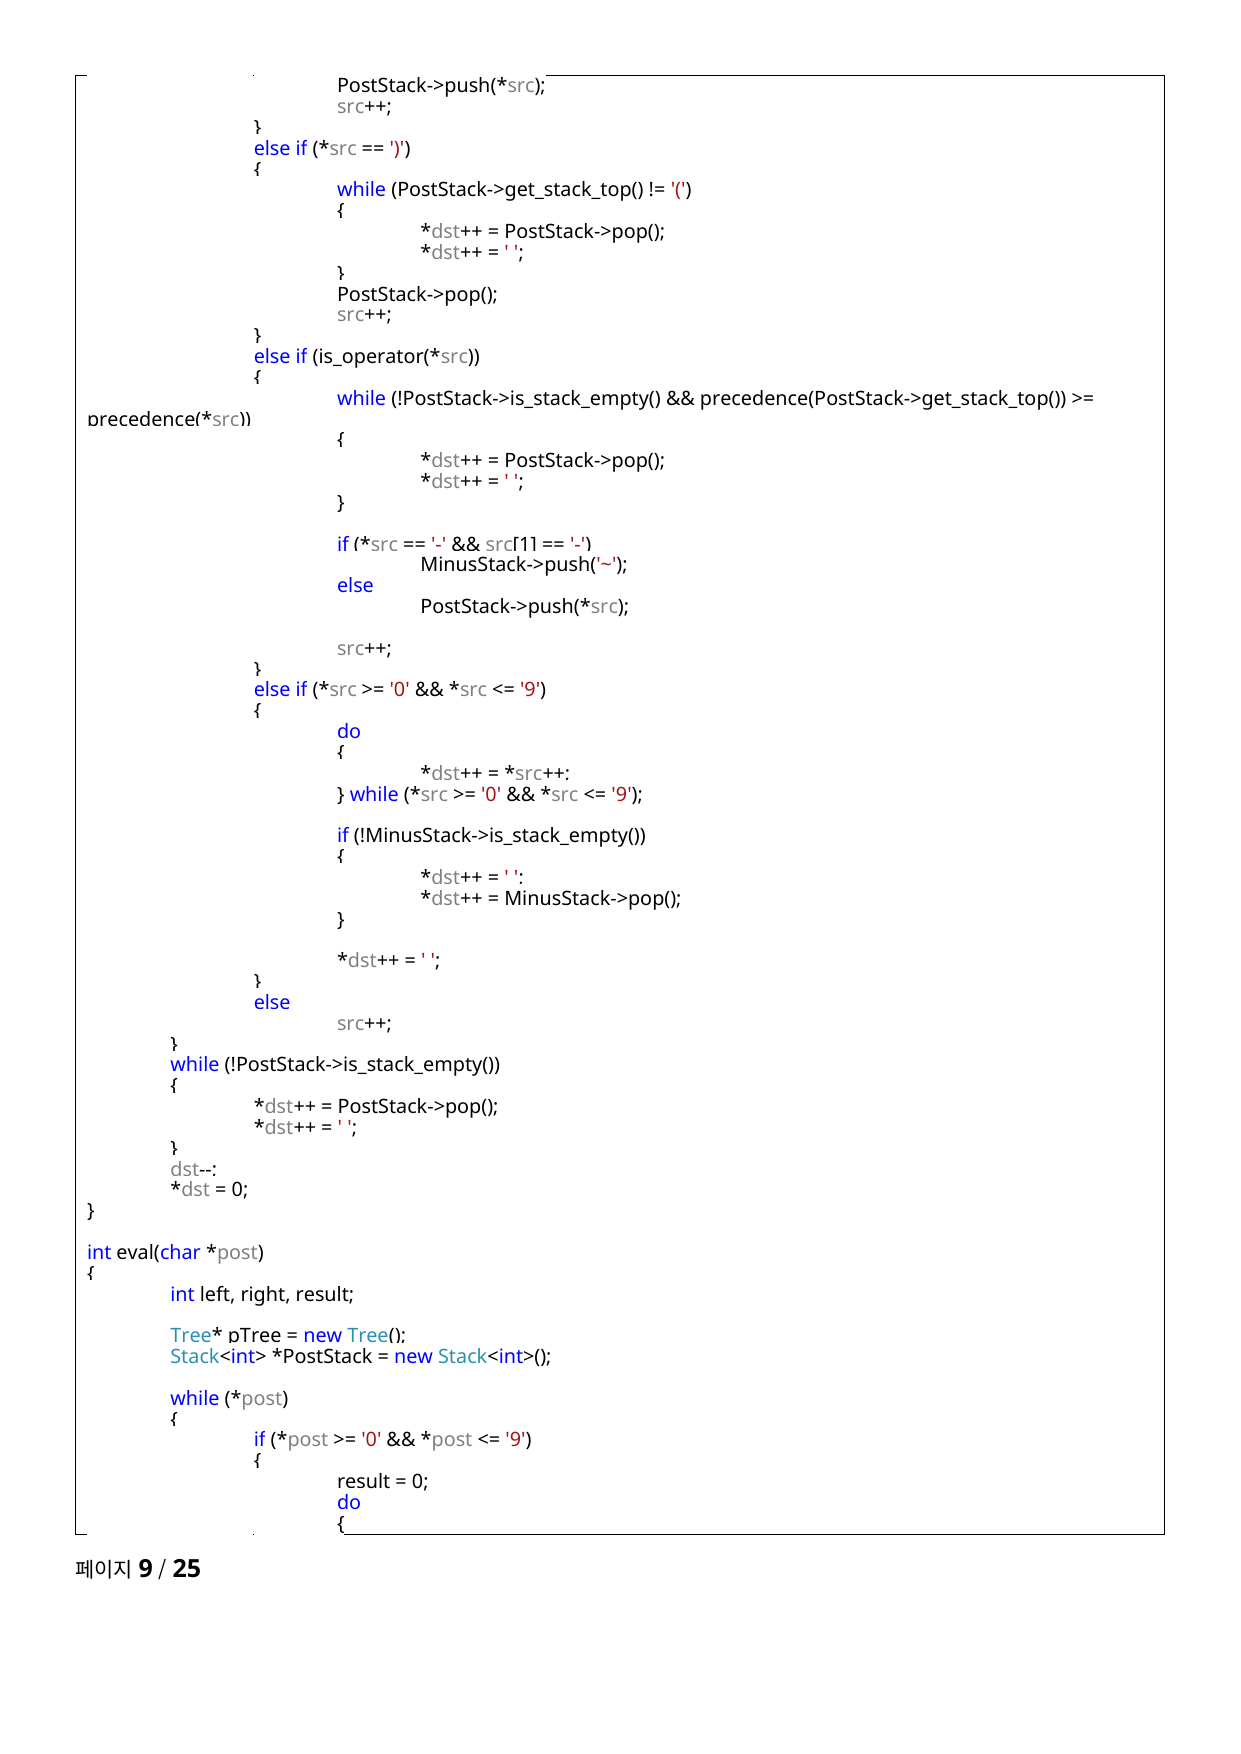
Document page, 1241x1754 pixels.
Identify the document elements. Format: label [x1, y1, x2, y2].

table_header [76, 76, 1164, 1534]
